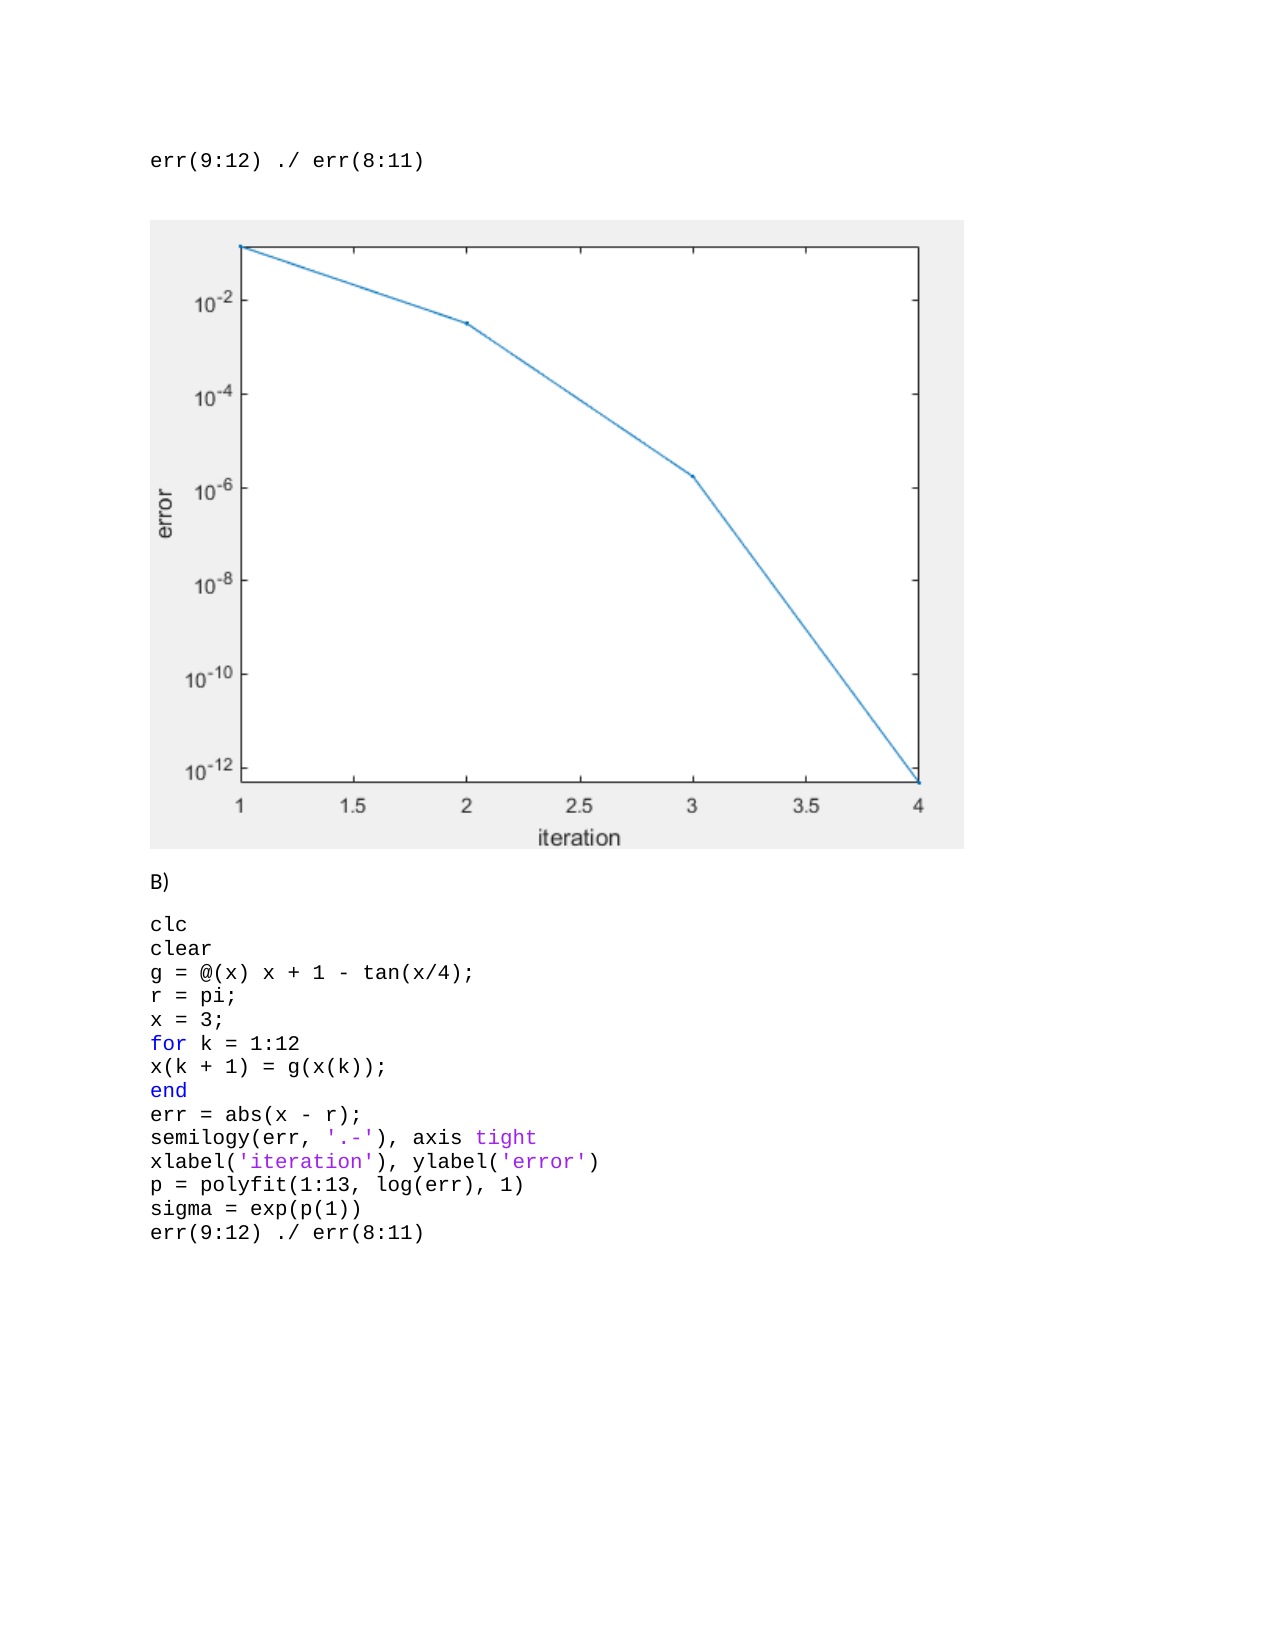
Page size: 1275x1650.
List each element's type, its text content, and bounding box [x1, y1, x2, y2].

text clc [150, 914, 1125, 938]
text for k = 1:12 [150, 1033, 1125, 1056]
text clear [150, 938, 1125, 962]
text g = @(x) x + 1 - tan(x/4); [150, 962, 1125, 985]
text err(9:12) ./ err(8:11) [150, 150, 1125, 174]
text semilogy(err, '.-'), axis tight [150, 1127, 1125, 1151]
text xlabel('iteration'), ylabel('error') [150, 1151, 1125, 1174]
text sigma = exp(p(1)) [150, 1198, 1125, 1222]
text err(9:12) ./ err(8:11) [150, 1222, 1125, 1245]
text err = abs(x - r); [150, 1103, 1125, 1127]
text p = polyfit(1:13, log(err), 1) [150, 1174, 1125, 1198]
text end [150, 1080, 1125, 1103]
text x(k + 1) = g(x(k)); [150, 1056, 1125, 1080]
text r = pi; [150, 985, 1125, 1009]
text x = 3; [150, 1009, 1125, 1033]
picture [150, 220, 964, 849]
text B) [150, 867, 1125, 896]
